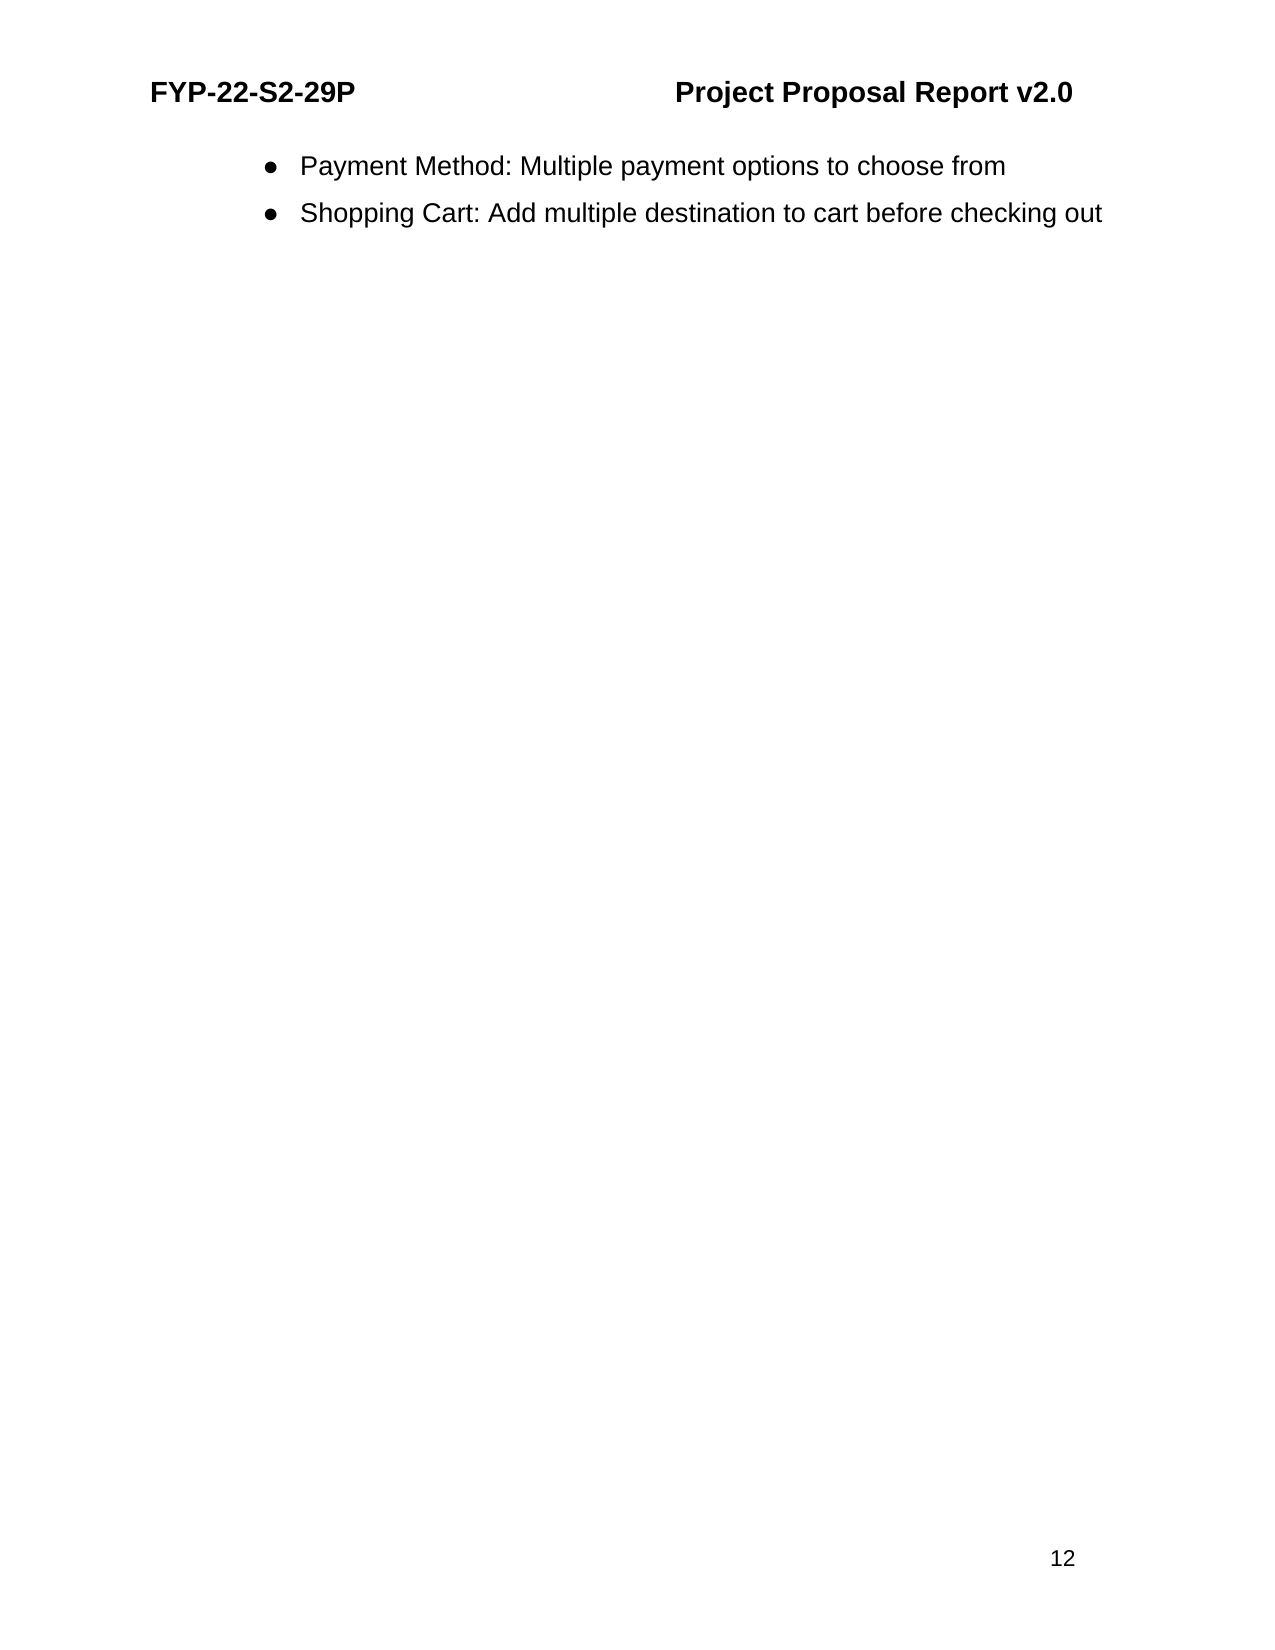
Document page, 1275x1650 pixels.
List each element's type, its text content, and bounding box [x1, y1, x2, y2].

list Payment Method: Multiple payment options to choose from [262, 150, 1125, 181]
list Shopping Cart: Add multiple destination to cart before checking out [262, 197, 1125, 228]
